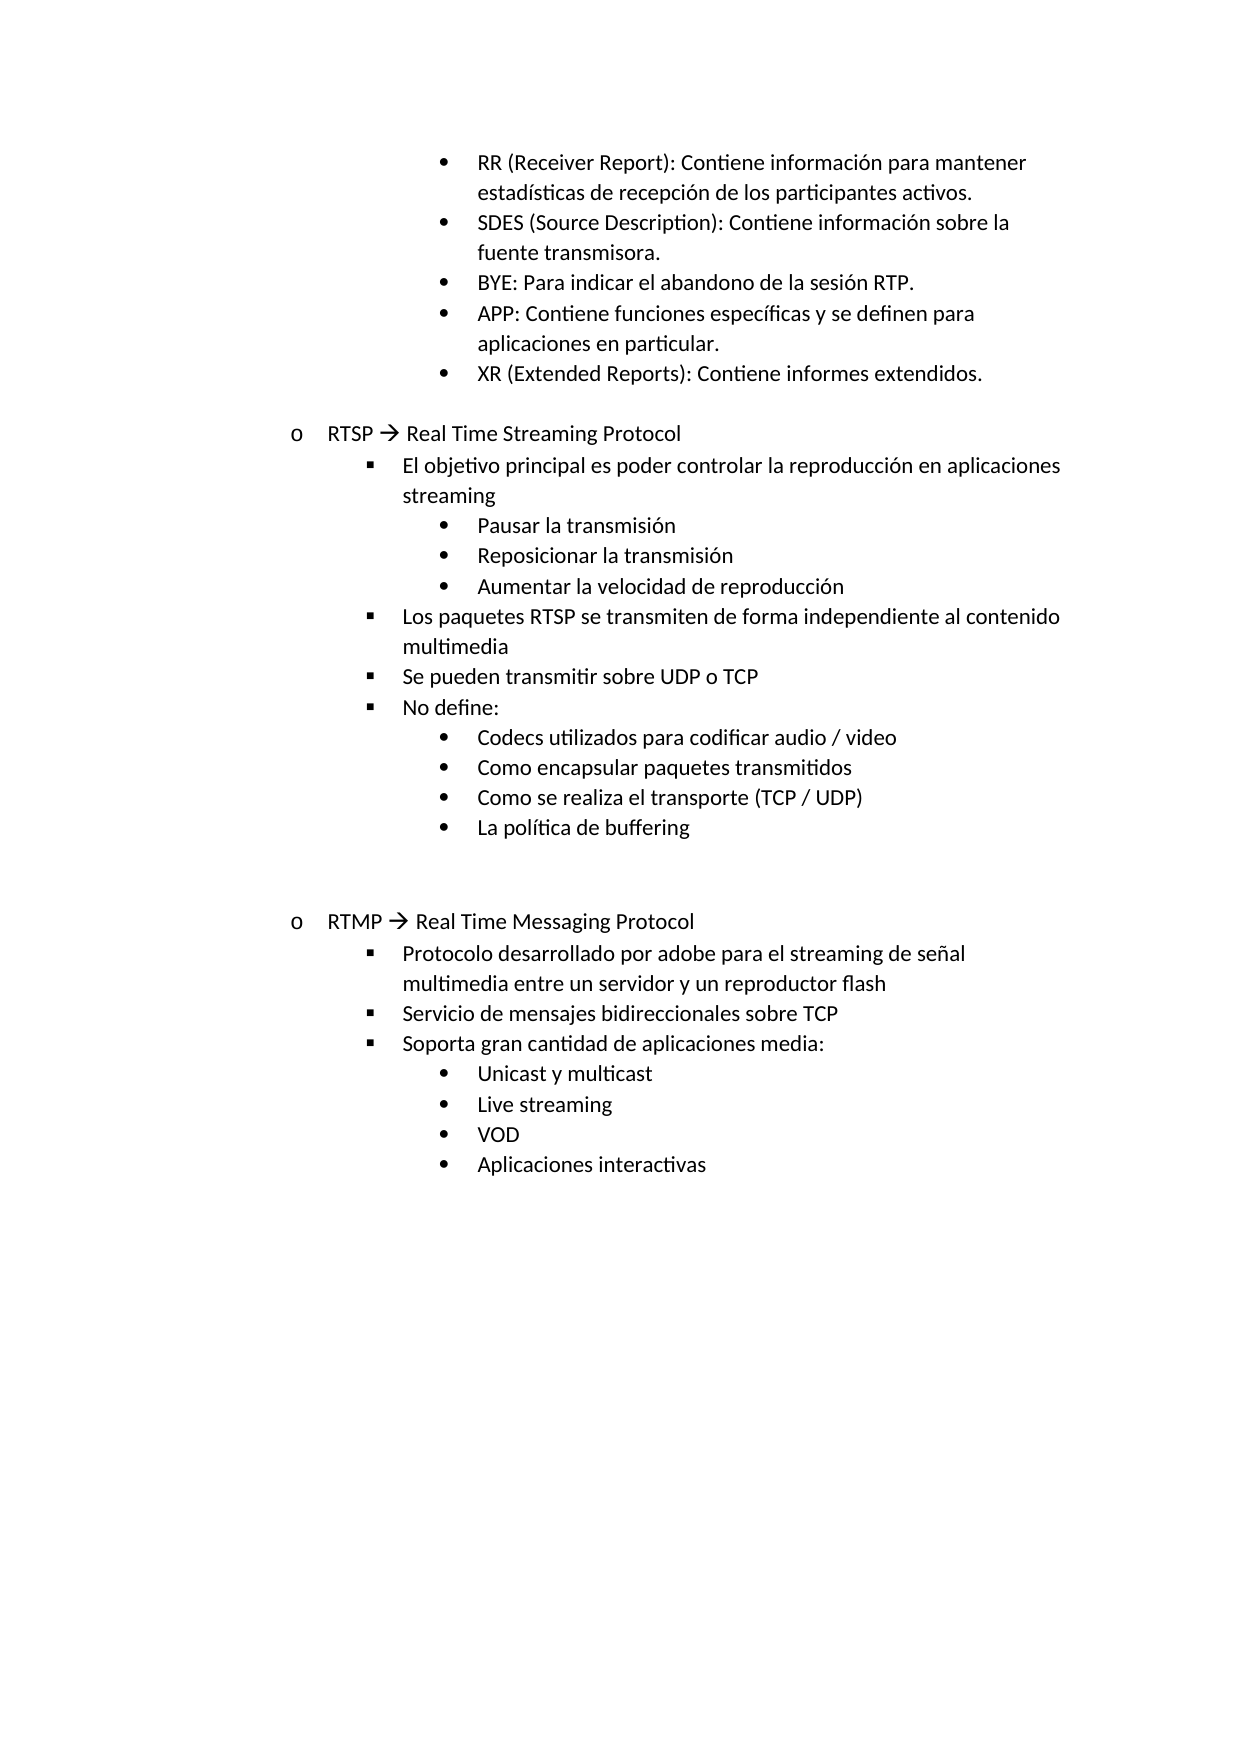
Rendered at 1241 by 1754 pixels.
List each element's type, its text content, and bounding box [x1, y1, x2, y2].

list APP: Contiene funciones específicas y se definen para aplicaciones en particular. [440, 299, 1063, 357]
list Aplicaciones interactivas [440, 1150, 1063, 1178]
list Soporta gran cantidad de aplicaciones media: [365, 1029, 1063, 1057]
list XR (Extended Reports): Contiene informes extendidos. [440, 359, 1063, 387]
list RR (Receiver Report): Contiene información para mantener estadísticas de recepción de los participantes activos. [440, 148, 1063, 206]
list VOD [440, 1120, 1063, 1148]
list Protocolo desarrollado por adobe para el streaming de señal multimedia entre un servidor y un reproductor flash [365, 939, 1063, 997]
list Unicast y multicast [440, 1059, 1063, 1087]
list Reposicionar la transmisión [440, 542, 1063, 569]
list El objetivo principal es poder controlar la reproducción en aplicaciones streaming [365, 451, 1063, 509]
list BYE: Para indicar el abandono de la sesión RTP. [440, 268, 1063, 296]
list Se pueden transmitir sobre UDP o TCP [365, 662, 1063, 690]
list Servicio de mensajes bidireccionales sobre TCP [365, 999, 1063, 1027]
list Como encapsular paquetes transmitidos [440, 753, 1063, 781]
list Codecs utilizados para codificar audio / video [440, 723, 1063, 751]
list RTMP Real Time Messaging Protocol [290, 907, 1063, 936]
list Live streaming [440, 1090, 1063, 1118]
list RTSP Real Time Streaming Protocol [290, 419, 1063, 449]
list Como se realiza el transporte (TCP / UDP) [440, 783, 1063, 811]
list Los paquetes RTSP se transmiten de forma independiente al contenido multimedia [365, 602, 1063, 660]
list SDES (Source Description): Contiene información sobre la fuente transmisora. [440, 208, 1063, 266]
list La política de buffering [440, 813, 1063, 841]
list No define: [365, 693, 1063, 721]
list Pausar la transmisión [440, 511, 1063, 539]
list Aumentar la velocidad de reproducción [440, 572, 1063, 600]
